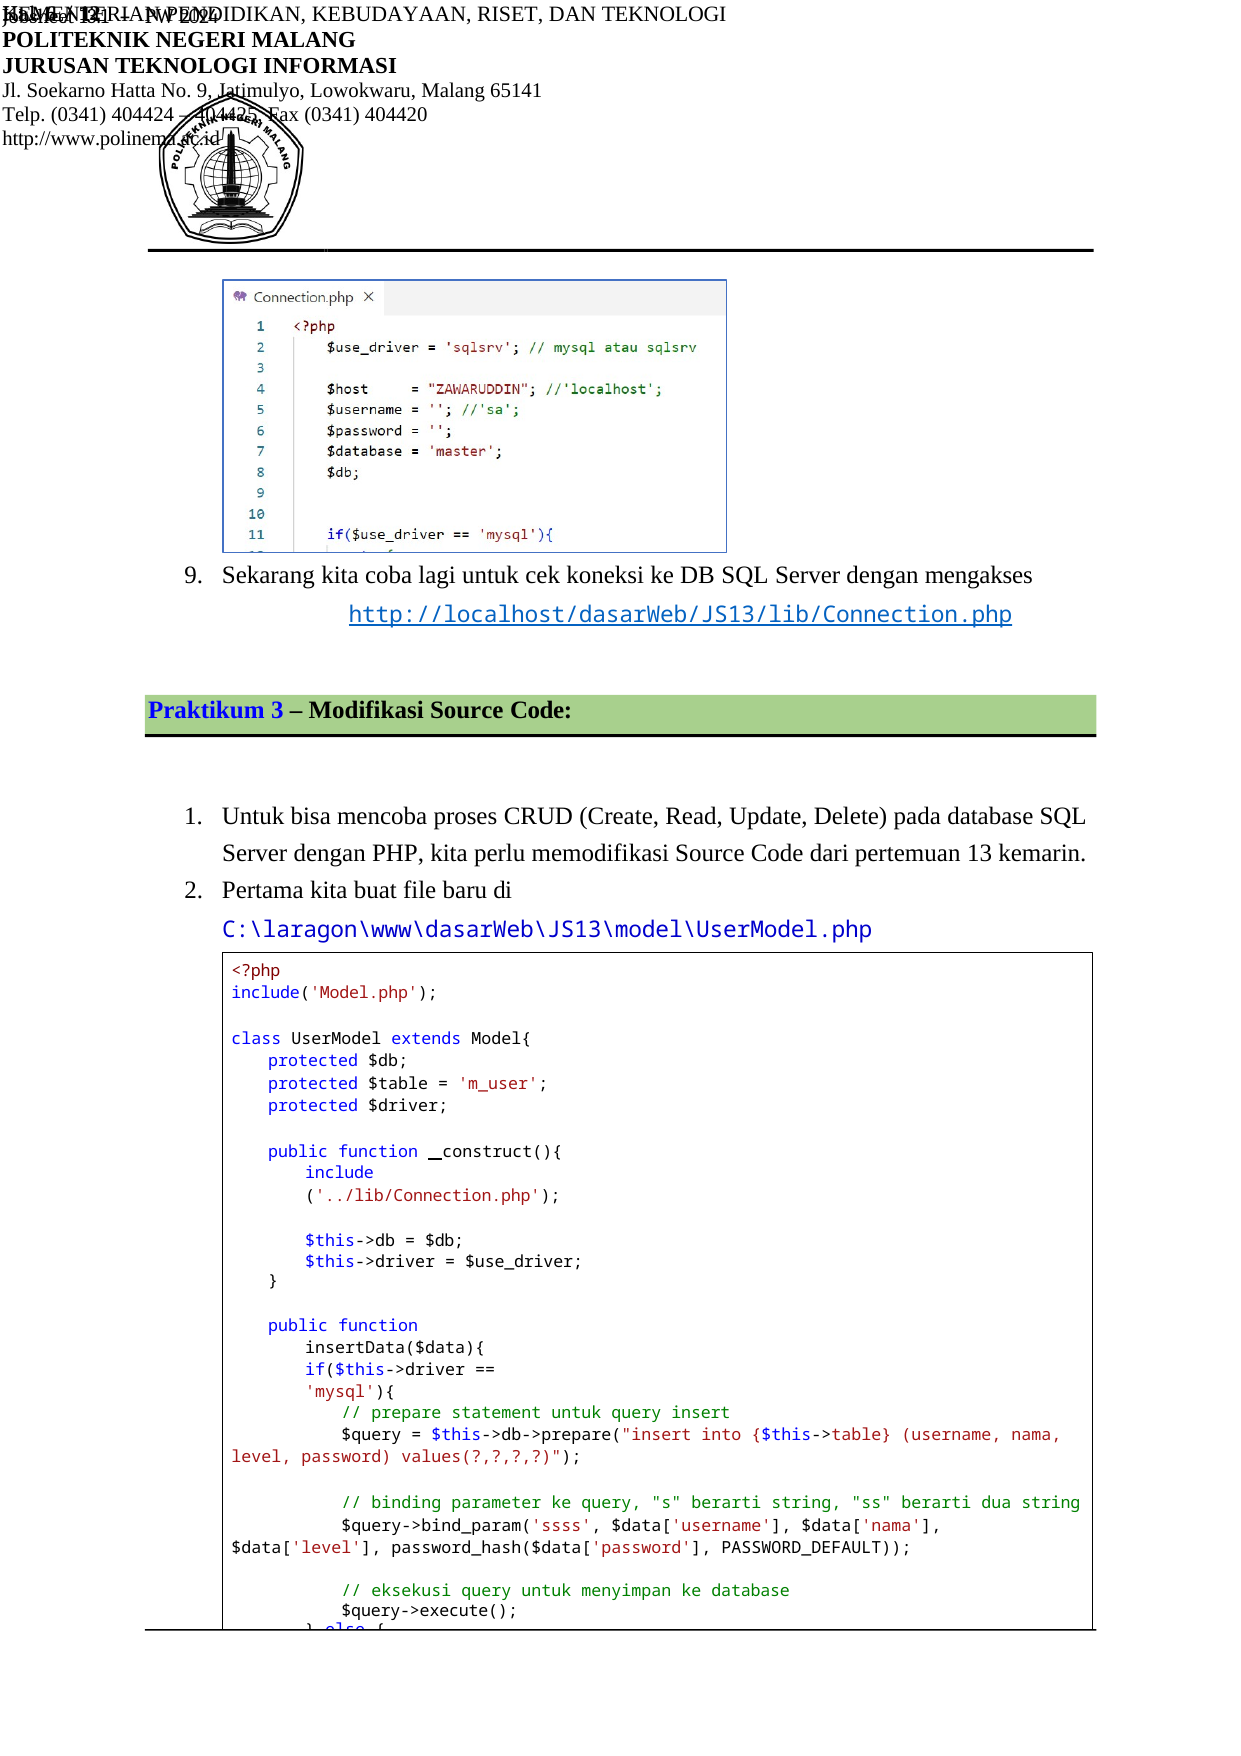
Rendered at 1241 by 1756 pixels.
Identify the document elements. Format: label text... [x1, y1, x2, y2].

text http://localhost/dasarWeb/JS13/lib/Connection.php [348, 598, 1109, 629]
list Untuk bisa mencoba proses CRUD (Create, Read, Update, Delete) pada database SQL Server dengan PHP, kita perlu memodifikasi Source Code dari pertemuan 13 kemarin. [184, 801, 1094, 867]
picture [233, 281, 726, 552]
list Pertama kita buat file baru di [184, 876, 1109, 904]
subtitle C:\laragon\www\dasarWeb\JS13\model\UserModel.php [222, 913, 1109, 944]
list Sekarang kita coba lagi untuk cek koneksi ke DB SQL Server dengan mengakses [184, 560, 1109, 589]
picture [158, 92, 304, 244]
